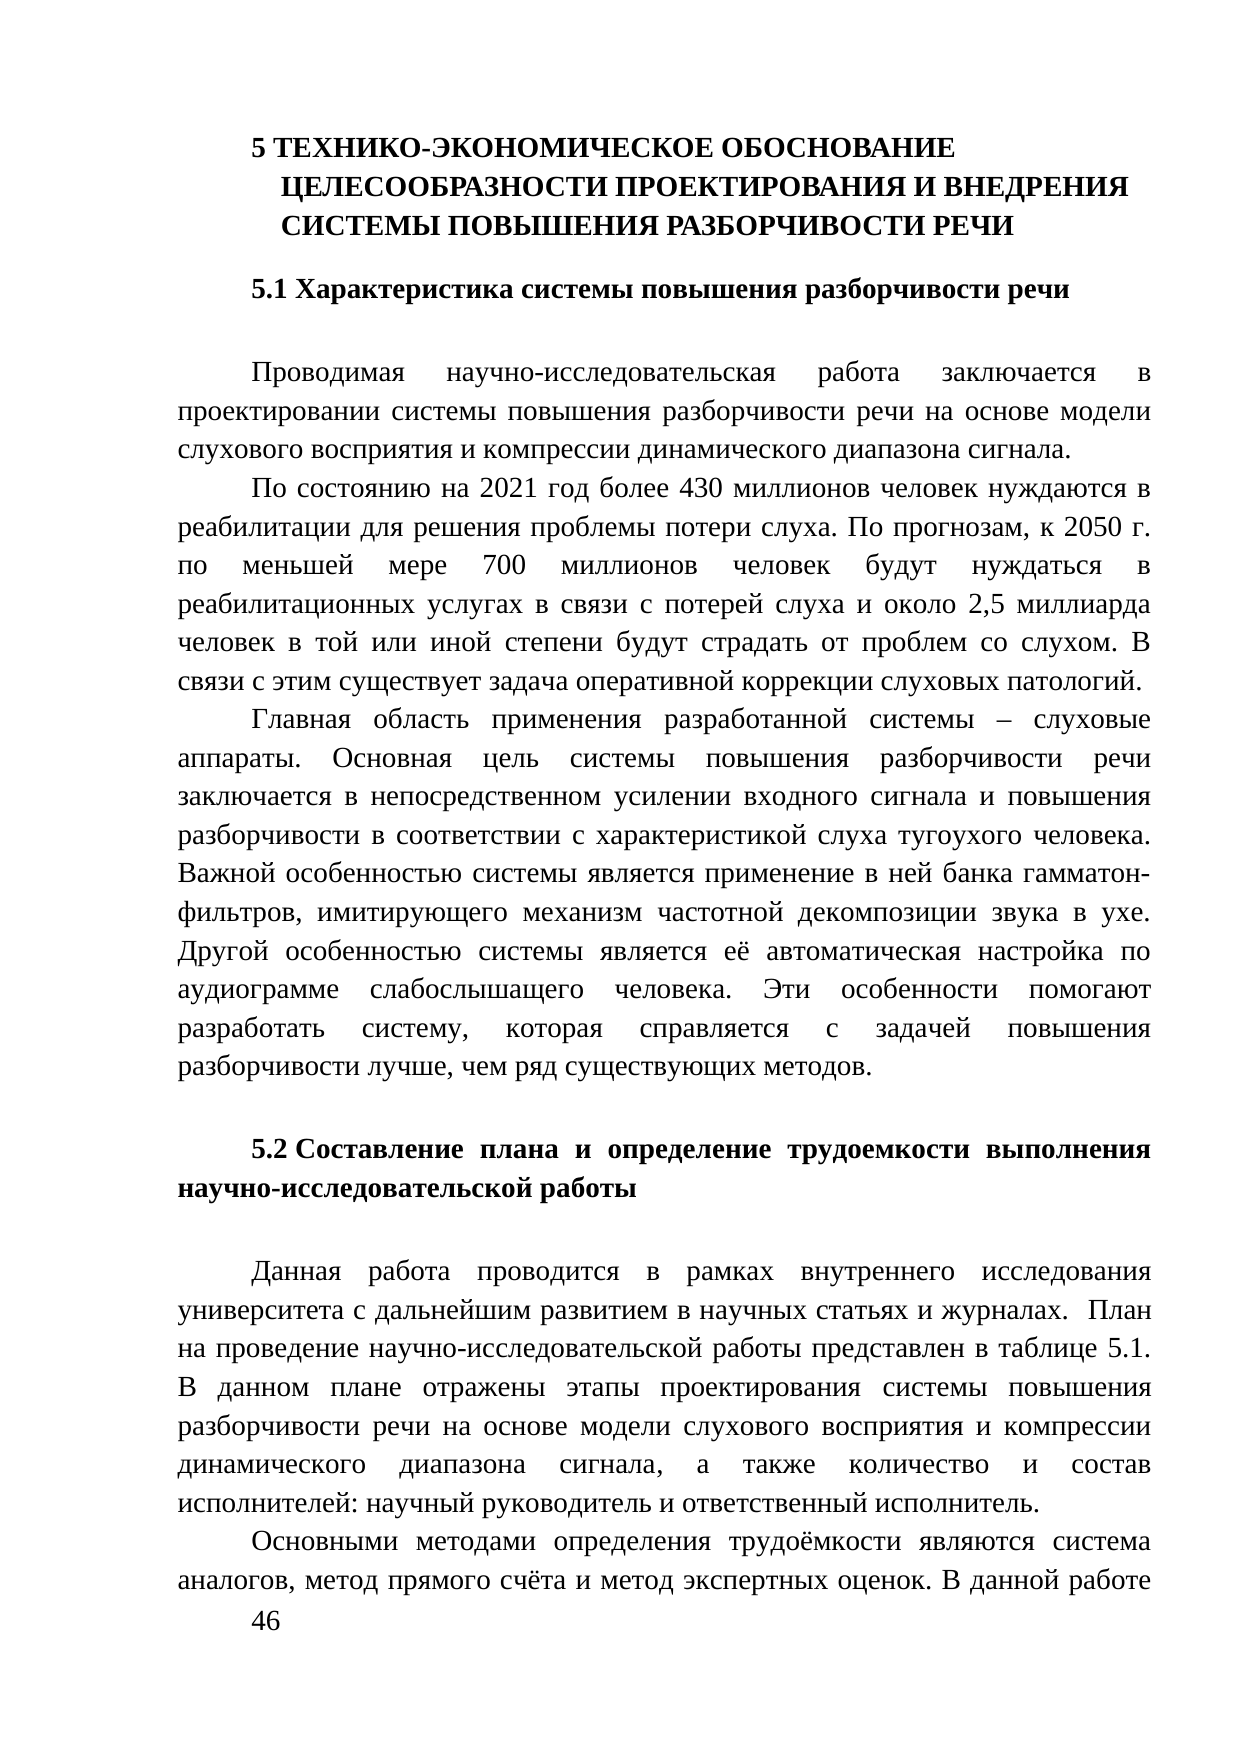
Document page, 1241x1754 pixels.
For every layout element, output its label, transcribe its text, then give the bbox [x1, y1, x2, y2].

text Главная область применения разработанной системы – слуховые аппараты. Основная цель системы повышения разборчивости речи заключается в непосредственном усилении входного сигнала и повышения разборчивости в соответствии с характеристикой слуха тугоухого человека. Важной особенностью системы является применение в ней банка гамматон-фильтров, имитирующего механизм частотной декомпозиции звука в ухе. Другой особенностью системы является её автоматическая настройка по аудиограмме слабослышащего человека. Эти особенности помогают разработать систему, которая справляется с задачей повышения разборчивости лучше, чем ряд существующих методов. [177, 701, 1152, 1082]
text По состоянию на 2021 год более 430 миллионов человек нуждаются в реабилитации для решения проблемы потери слуха. По прогнозам, к 2050 г. по меньшей мере 700 миллионов человек будут нуждаться в реабилитационных услугах в связи с потерей слуха и около 2,5 миллиарда человек в той или иной степени будут страдать от проблем со слухом. В связи с этим существует задача оперативной коррекции слуховых патологий. [177, 470, 1152, 696]
subtitle Характеристика системы повышения разборчивости речи [177, 271, 1152, 305]
text Проводимая научно-исследовательская работа заключается в проектировании системы повышения разборчивости речи на основе модели слухового восприятия и компрессии динамического диапазона сигнала. [177, 354, 1152, 465]
text Данная работа проводится в рамках внутреннего исследования университета с дальнейшим развитием в научных статьях и журналах. План на проведение научно-исследовательской работы представлен в таблице 5.1. В данном плане отражены этапы проектирования системы повышения разборчивости речи на основе модели слухового восприятия и компрессии динамического диапазона сигнала, а также количество и состав исполнителей: научный руководитель и ответственный исполнитель. [177, 1253, 1152, 1518]
subtitle Составление плана и определение трудоемкости выполнения научно-исследовательской работы [177, 1132, 1152, 1204]
subtitle Технико-экономическое обоснование целесообразности проектирования и внедрения системы повышения разборчивости речи [251, 131, 1152, 241]
